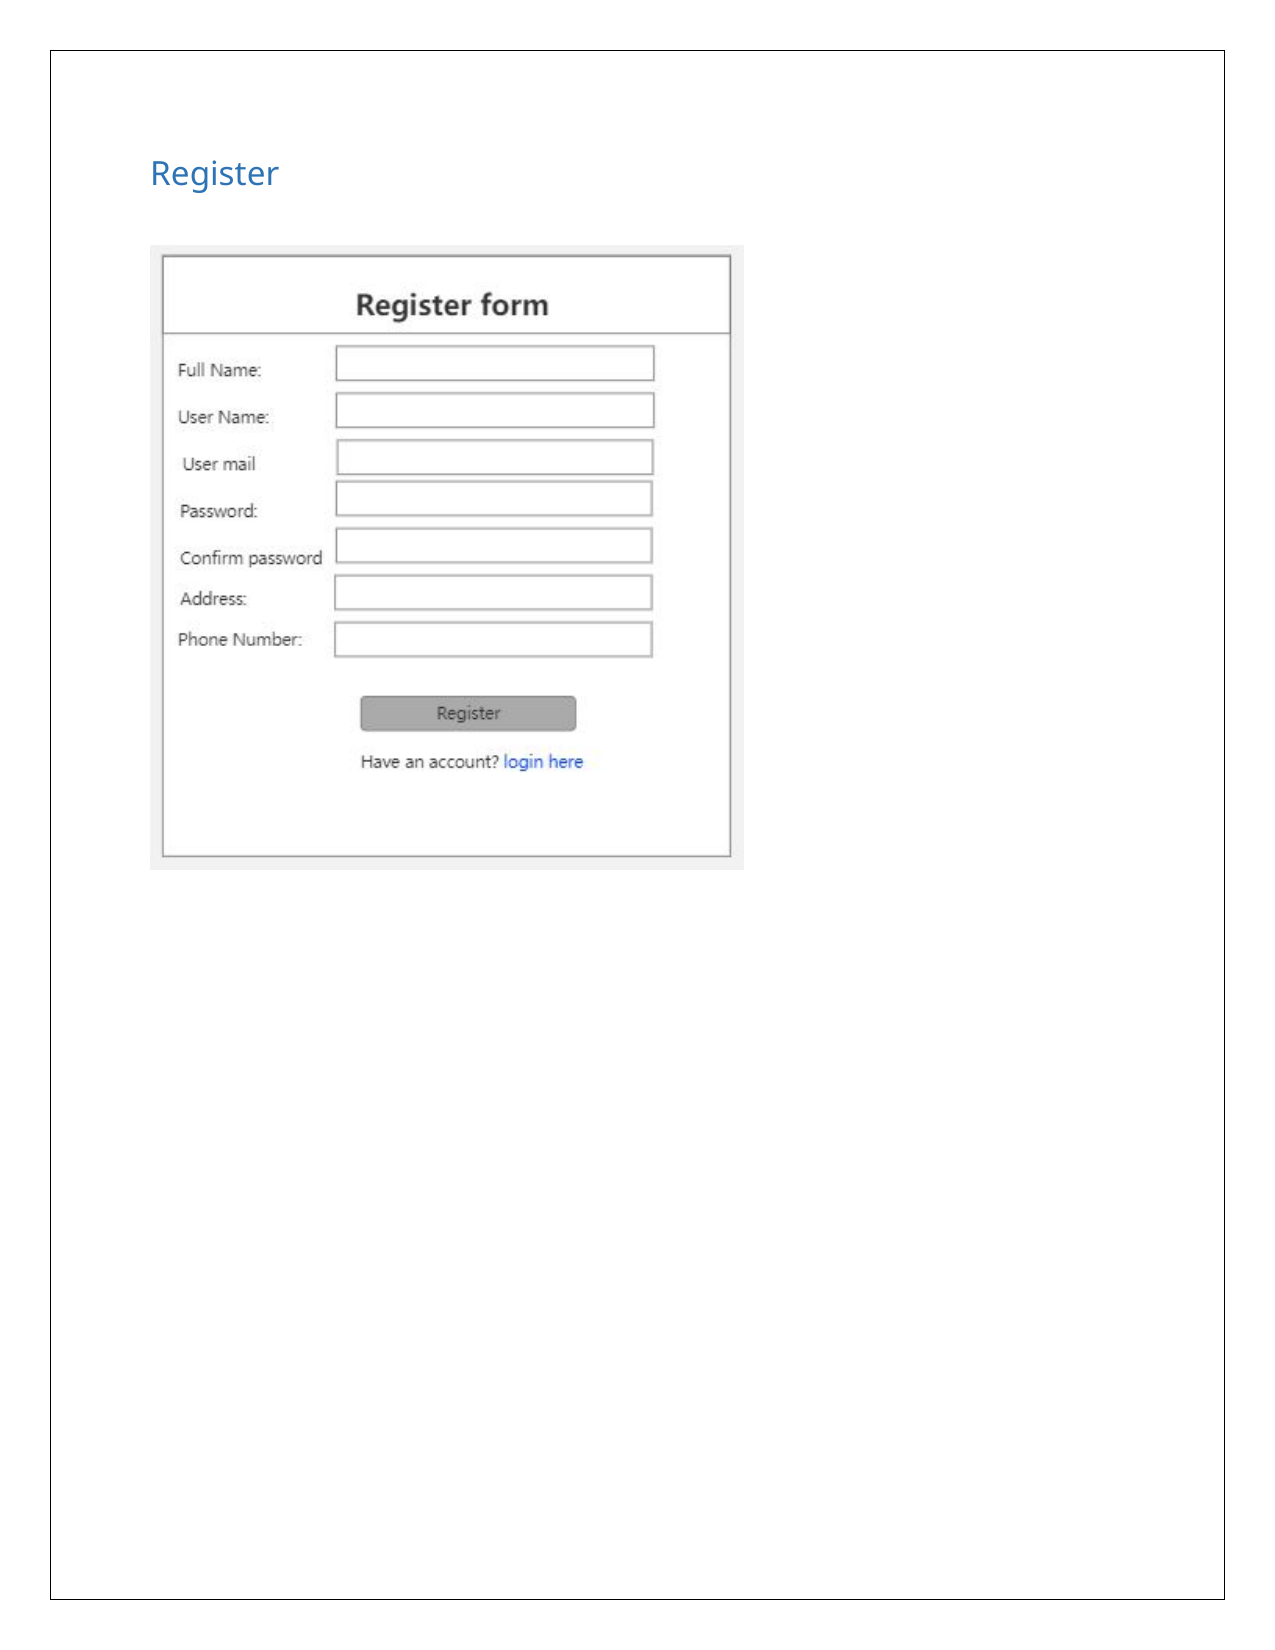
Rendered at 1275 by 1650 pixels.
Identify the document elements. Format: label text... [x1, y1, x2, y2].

subtitle Register [150, 150, 1125, 195]
picture [150, 245, 744, 870]
